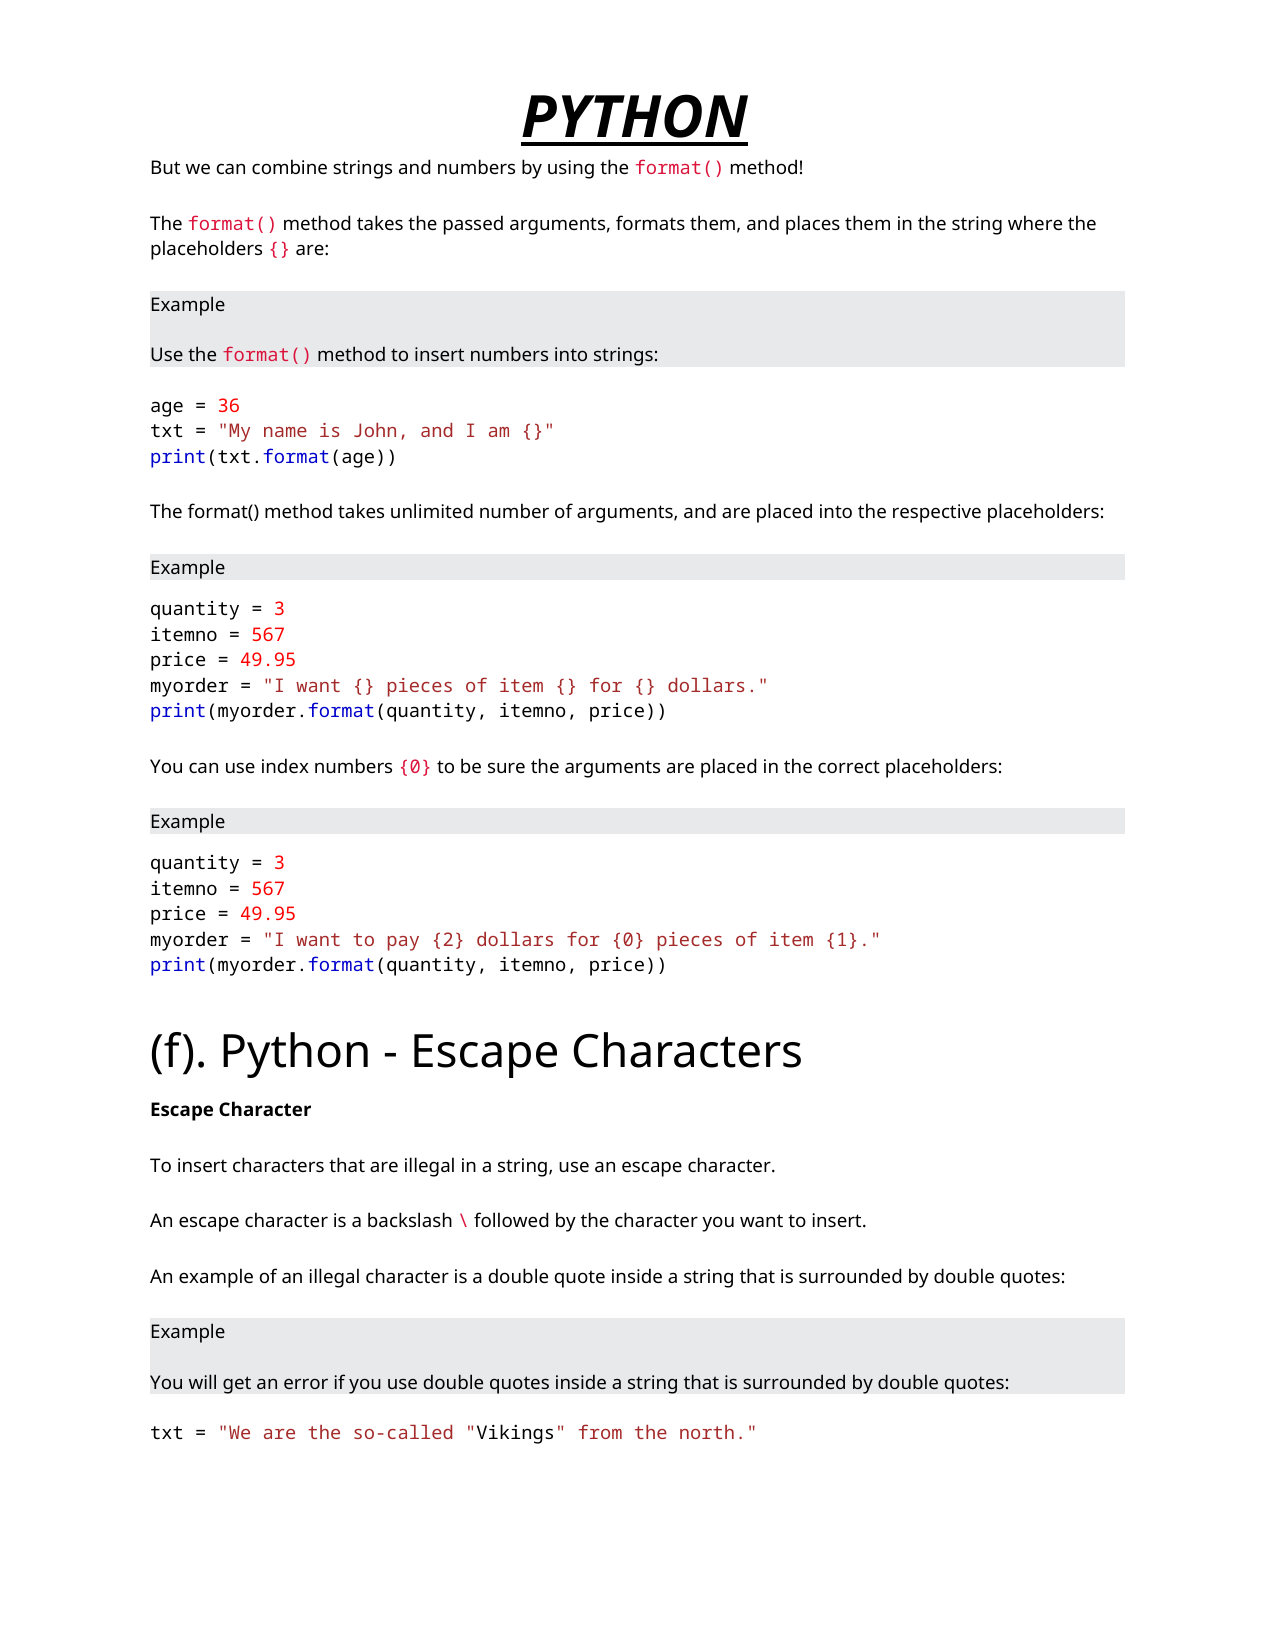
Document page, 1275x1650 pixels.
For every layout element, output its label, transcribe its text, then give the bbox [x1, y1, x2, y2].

text You can use index numbers {0} to be sure the arguments are placed in the correct placeholders: [150, 753, 1125, 778]
text But we can combine strings and numbers by using the format() method! [150, 154, 1125, 180]
text quantity = 3 itemno = 567 price = 49.95 myorder = "I want {} pieces of item {} for {} dollars." print(myorder.format(quantity, itemno, price)) [150, 595, 1125, 723]
text Use the format() method to insert numbers into strings: [150, 342, 1125, 367]
subtitle Escape Character [150, 1096, 1125, 1122]
text To insert characters that are illegal in a string, use an escape character. [150, 1152, 1125, 1177]
text quantity = 3 itemno = 567 price = 49.95 myorder = "I want to pay {2} dollars for {0} pieces of item {1}." print(myorder.format(quantity, itemno, price)) [150, 849, 1125, 977]
subtitle (f). Python - Escape Characters [150, 1018, 1125, 1081]
text You will get an error if you use double quotes inside a string that is surrounded by double quotes: [150, 1369, 1125, 1394]
subtitle Example [150, 554, 1125, 580]
text The format() method takes unlimited number of arguments, and are placed into the respective placeholders: [150, 499, 1125, 524]
text An escape character is a backslash \ followed by the character you want to insert. [150, 1207, 1125, 1233]
subtitle Example [150, 291, 1125, 317]
text An example of an illegal character is a double quote inside a string that is surrounded by double quotes: [150, 1263, 1125, 1288]
text txt = "We are the so-called "Vikings" from the north." [150, 1419, 1125, 1445]
text The format() method takes the passed arguments, formats them, and places them in the string where the placeholders {} are: [150, 210, 1125, 261]
subtitle Example [150, 808, 1125, 834]
text age = 36 txt = "My name is John, and I am {}" print(txt.format(age)) [150, 392, 1125, 469]
subtitle Example [150, 1318, 1125, 1344]
